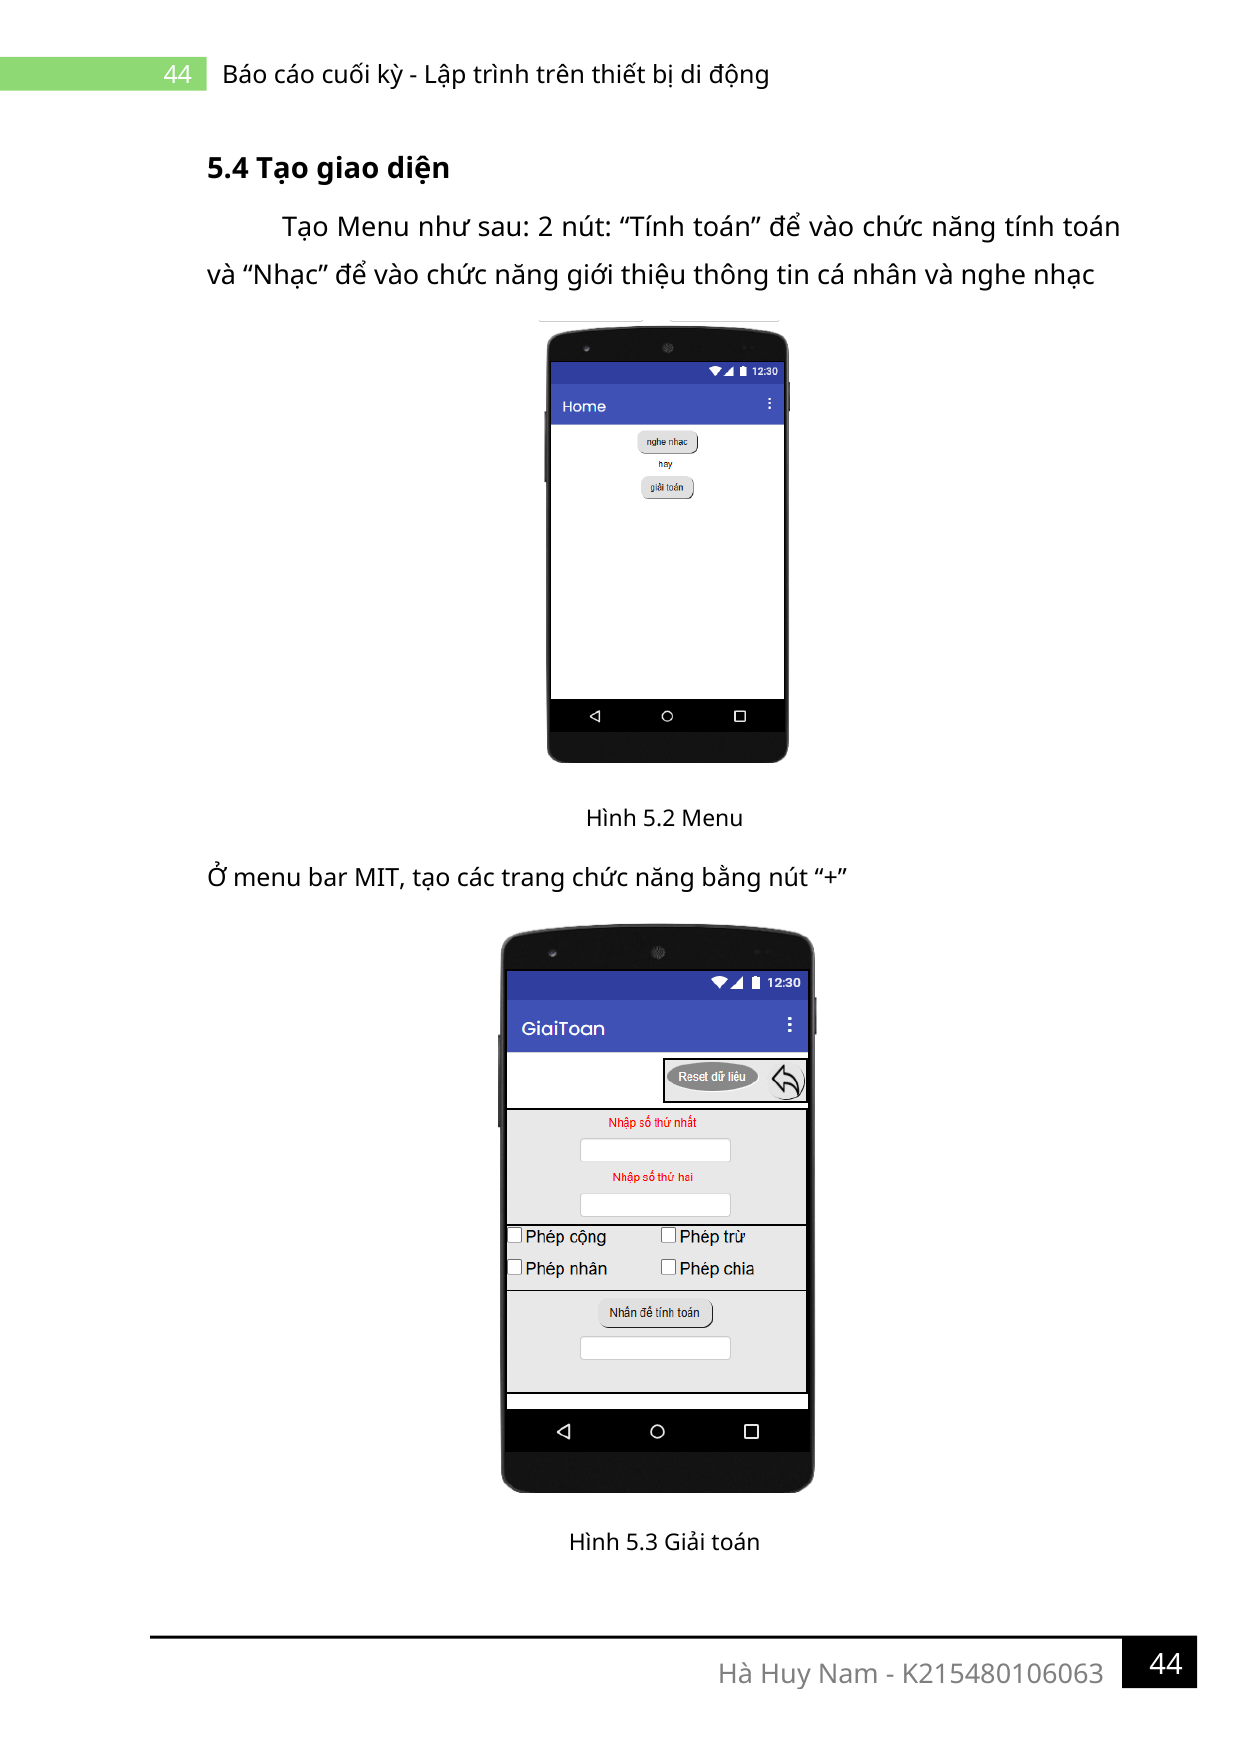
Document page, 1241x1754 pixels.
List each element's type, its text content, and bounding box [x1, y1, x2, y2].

picture [537, 320, 792, 776]
text Hình 5.3 Giải toán [207, 1526, 1122, 1558]
text Tạo Menu như sau: 2 nút: “Tính toán” để vào chức năng tính toán và “Nhạc” để vào chức năng giới thiệu thông tin cá nhân và nghe nhạc [207, 208, 1122, 292]
picture [481, 920, 848, 1500]
subtitle 5.4 Tạo giao diện [207, 148, 1122, 187]
text Hình 5.2 Menu [207, 802, 1122, 833]
text Ở menu bar MIT, tạo các trang chức năng bằng nút “+” [207, 859, 1122, 893]
